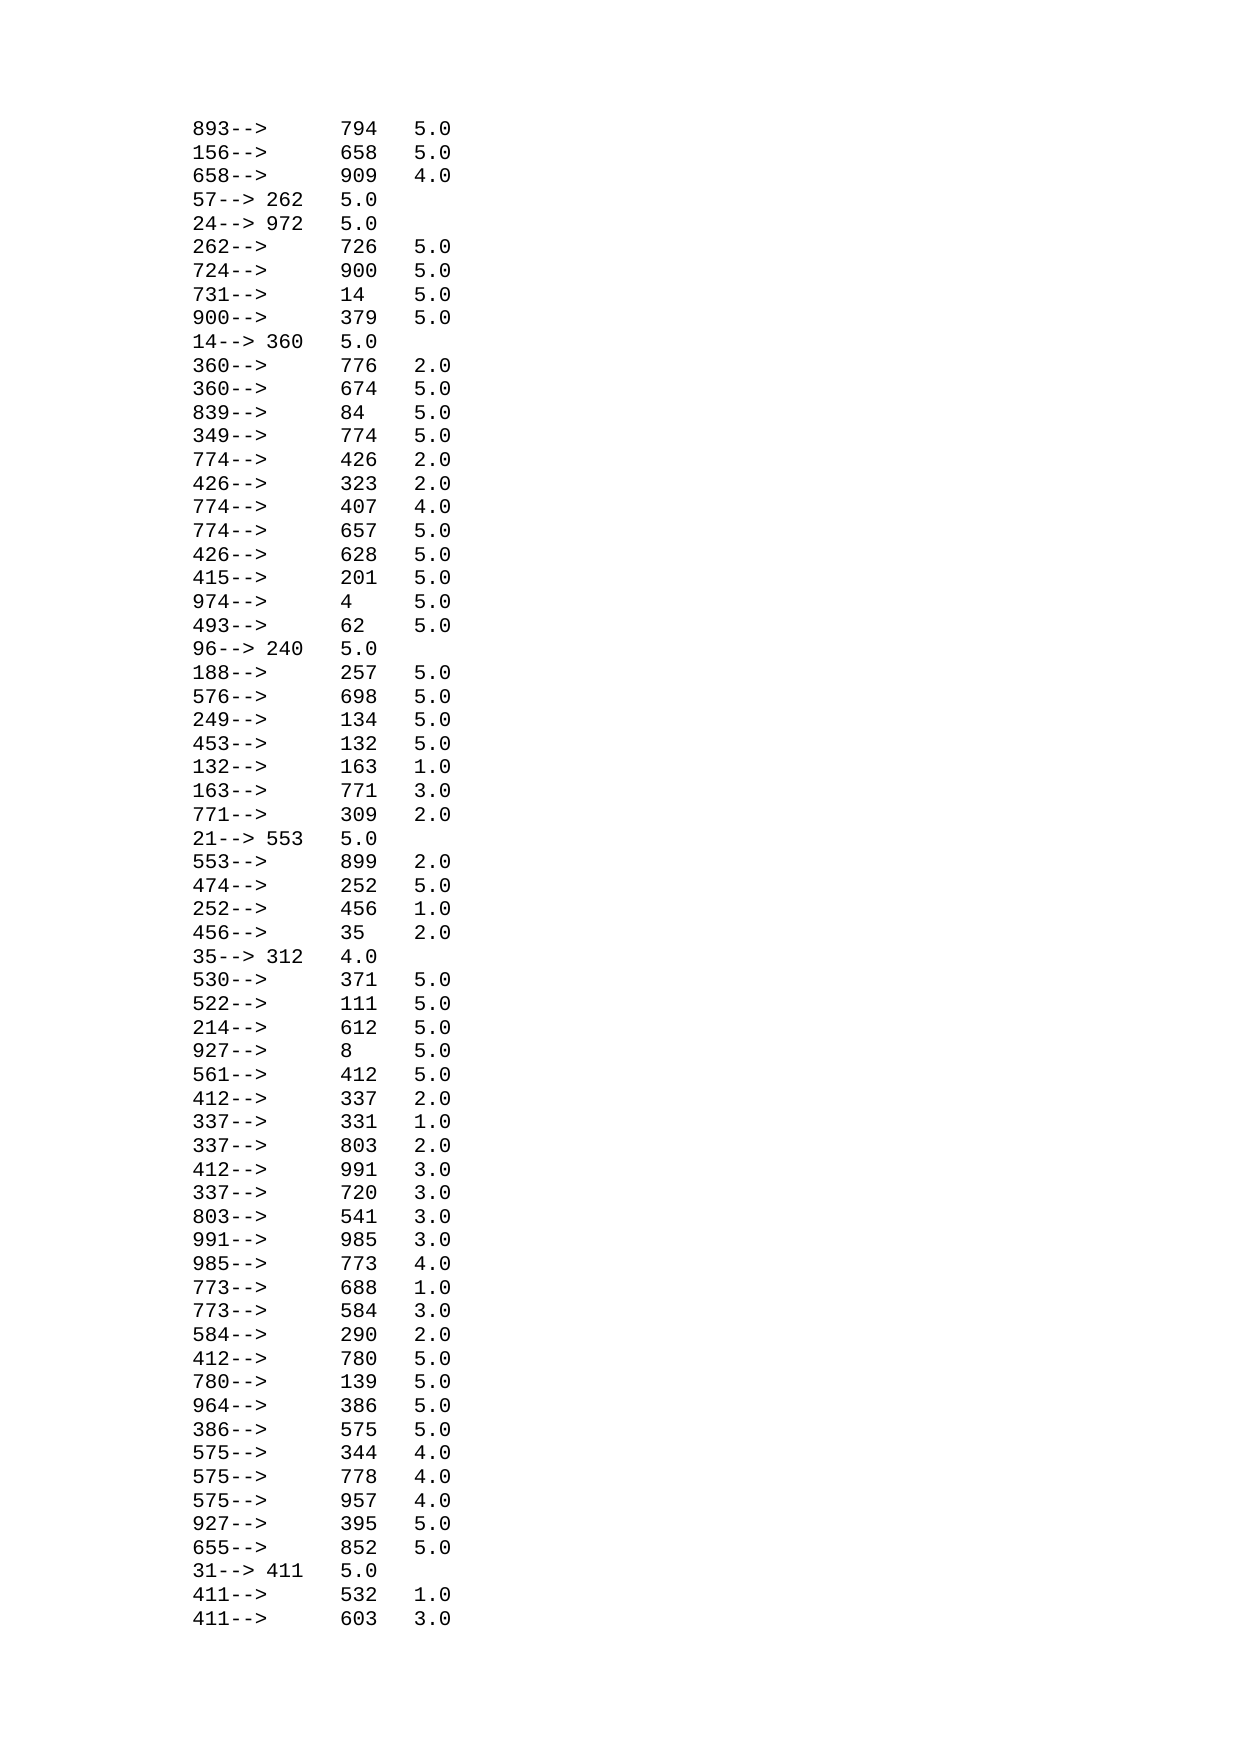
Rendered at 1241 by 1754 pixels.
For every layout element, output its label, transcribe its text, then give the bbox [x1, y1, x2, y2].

text 415--> 201 5.0 [118, 567, 1122, 591]
text 426--> 628 5.0 [118, 544, 1122, 567]
text 337--> 331 1.0 [118, 1111, 1122, 1135]
text 214--> 612 5.0 [118, 1017, 1122, 1040]
text 453--> 132 5.0 [118, 733, 1122, 757]
text 576--> 698 5.0 [118, 686, 1122, 709]
text 252--> 456 1.0 [118, 898, 1122, 922]
text 412--> 991 3.0 [118, 1158, 1122, 1182]
text 337--> 803 2.0 [118, 1135, 1122, 1158]
text 14--> 360 5.0 [118, 331, 1122, 354]
text 985--> 773 4.0 [118, 1253, 1122, 1277]
text 773--> 584 3.0 [118, 1300, 1122, 1324]
text 349--> 774 5.0 [118, 426, 1122, 449]
text 900--> 379 5.0 [118, 307, 1122, 331]
text 655--> 852 5.0 [118, 1537, 1122, 1561]
text 927--> 8 5.0 [118, 1040, 1122, 1064]
text 456--> 35 2.0 [118, 922, 1122, 946]
text 553--> 899 2.0 [118, 851, 1122, 875]
text 262--> 726 5.0 [118, 236, 1122, 260]
text 412--> 337 2.0 [118, 1088, 1122, 1111]
text 575--> 344 4.0 [118, 1442, 1122, 1466]
text 426--> 323 2.0 [118, 473, 1122, 496]
text 163--> 771 3.0 [118, 780, 1122, 804]
text 493--> 62 5.0 [118, 615, 1122, 638]
text 530--> 371 5.0 [118, 969, 1122, 993]
text 156--> 658 5.0 [118, 142, 1122, 165]
text 803--> 541 3.0 [118, 1206, 1122, 1229]
text 561--> 412 5.0 [118, 1064, 1122, 1088]
text 991--> 985 3.0 [118, 1229, 1122, 1253]
text 773--> 688 1.0 [118, 1277, 1122, 1300]
text 575--> 957 4.0 [118, 1489, 1122, 1513]
text 24--> 972 5.0 [118, 213, 1122, 236]
text 774--> 407 4.0 [118, 496, 1122, 520]
text 893--> 794 5.0 [118, 118, 1122, 142]
text 774--> 657 5.0 [118, 520, 1122, 544]
text 575--> 778 4.0 [118, 1466, 1122, 1489]
text 974--> 4 5.0 [118, 591, 1122, 615]
text 780--> 139 5.0 [118, 1371, 1122, 1395]
text 474--> 252 5.0 [118, 875, 1122, 898]
text 360--> 674 5.0 [118, 378, 1122, 402]
text 839--> 84 5.0 [118, 402, 1122, 426]
text 386--> 575 5.0 [118, 1419, 1122, 1442]
text 774--> 426 2.0 [118, 449, 1122, 473]
text 411--> 603 3.0 [118, 1608, 1122, 1631]
text 132--> 163 1.0 [118, 757, 1122, 780]
text 927--> 395 5.0 [118, 1513, 1122, 1537]
text 771--> 309 2.0 [118, 804, 1122, 827]
text 412--> 780 5.0 [118, 1348, 1122, 1371]
text 584--> 290 2.0 [118, 1324, 1122, 1348]
text 964--> 386 5.0 [118, 1395, 1122, 1419]
text 249--> 134 5.0 [118, 709, 1122, 733]
text 337--> 720 3.0 [118, 1182, 1122, 1206]
text 360--> 776 2.0 [118, 354, 1122, 378]
text 31--> 411 5.0 [118, 1561, 1122, 1584]
text 658--> 909 4.0 [118, 165, 1122, 189]
text 35--> 312 4.0 [118, 946, 1122, 969]
text 522--> 111 5.0 [118, 993, 1122, 1017]
text 57--> 262 5.0 [118, 189, 1122, 213]
text 21--> 553 5.0 [118, 827, 1122, 851]
text 731--> 14 5.0 [118, 284, 1122, 307]
text 188--> 257 5.0 [118, 662, 1122, 686]
text 724--> 900 5.0 [118, 260, 1122, 284]
text 96--> 240 5.0 [118, 638, 1122, 662]
text 411--> 532 1.0 [118, 1584, 1122, 1608]
